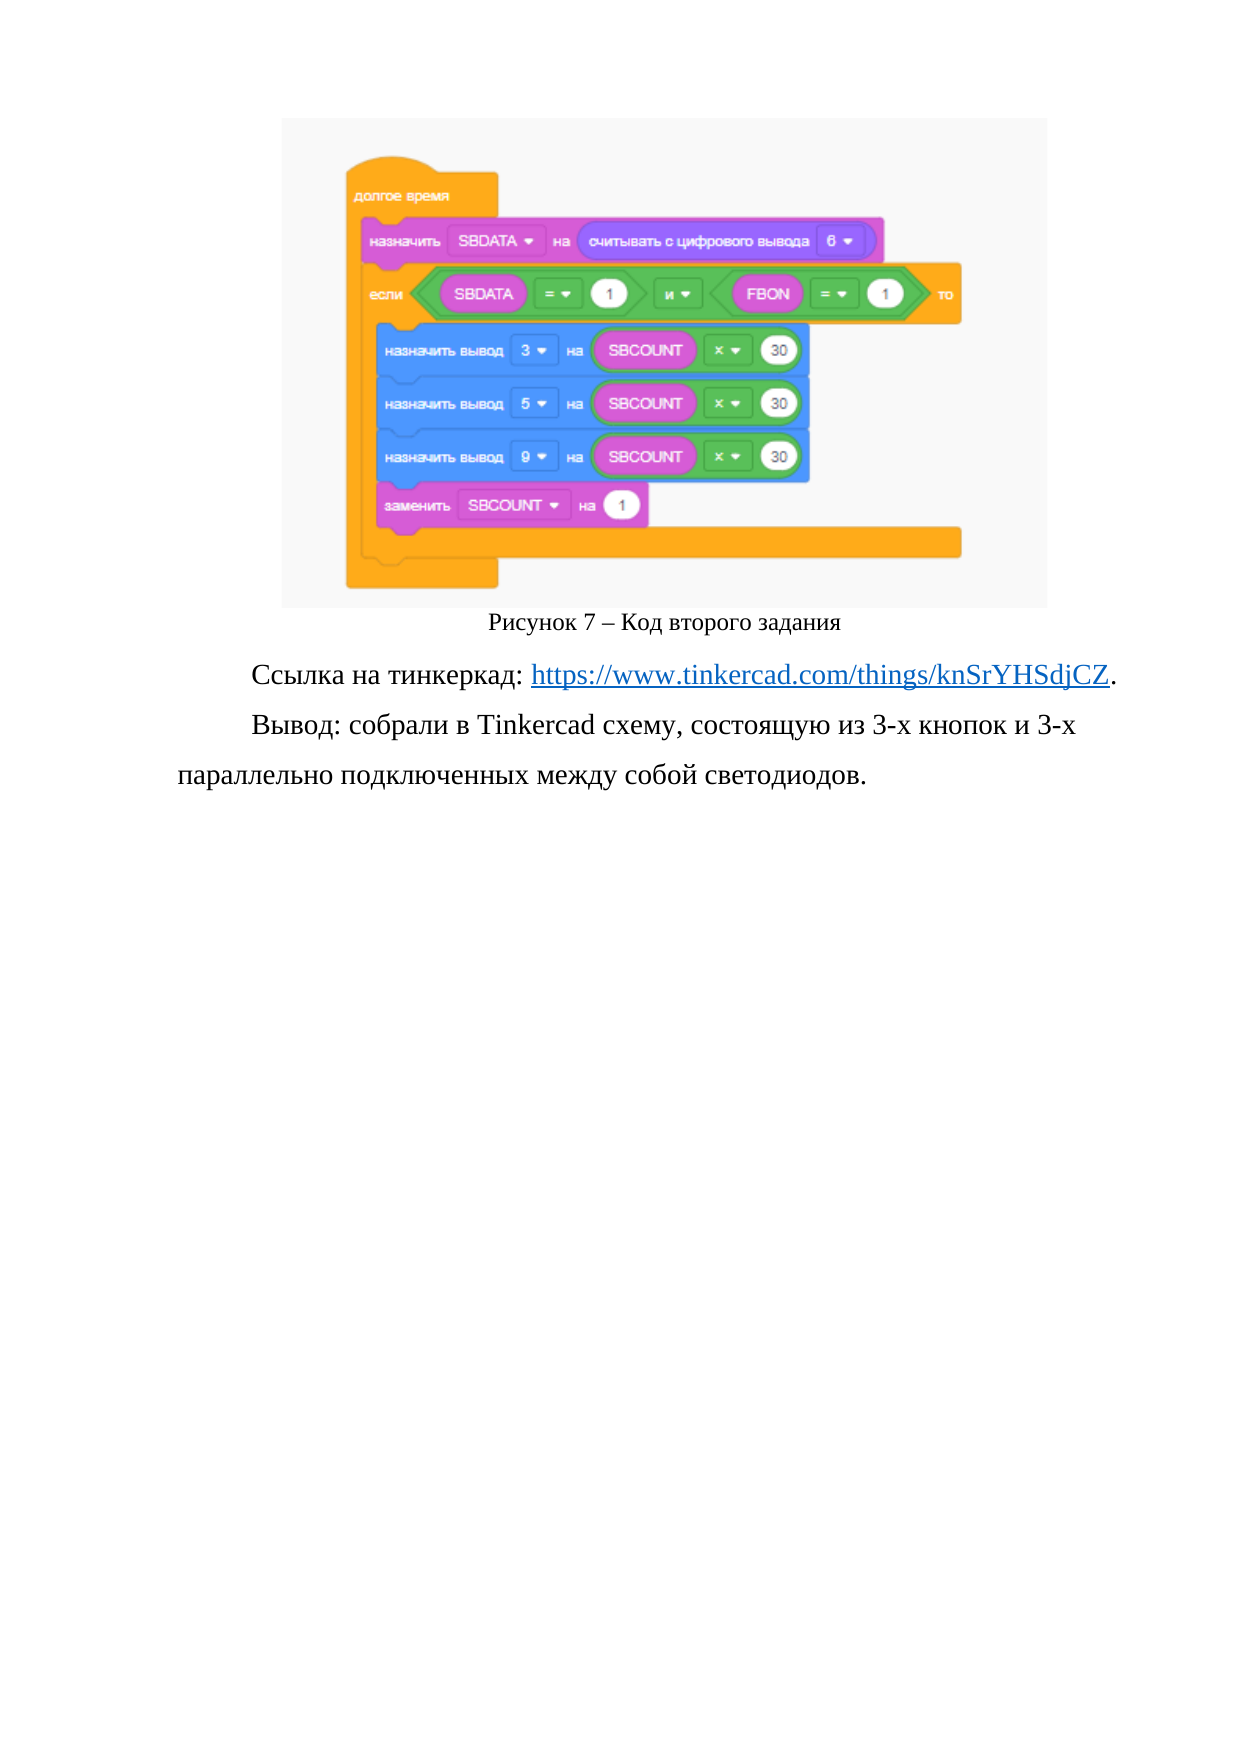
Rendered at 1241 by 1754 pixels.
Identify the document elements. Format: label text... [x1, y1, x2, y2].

text Ссылка на тинкеркад: https://www.tinkercad.com/things/knSrYHSdjCZ. [177, 657, 1152, 690]
picture [281, 118, 1048, 608]
text Вывод: собрали в Tinkercad схему, состоящую из 3-х кнопок и 3-х параллельно подключенных между собой светодиодов. [177, 707, 1152, 791]
text Рисунок 7 – Код второго задания [177, 607, 1152, 636]
